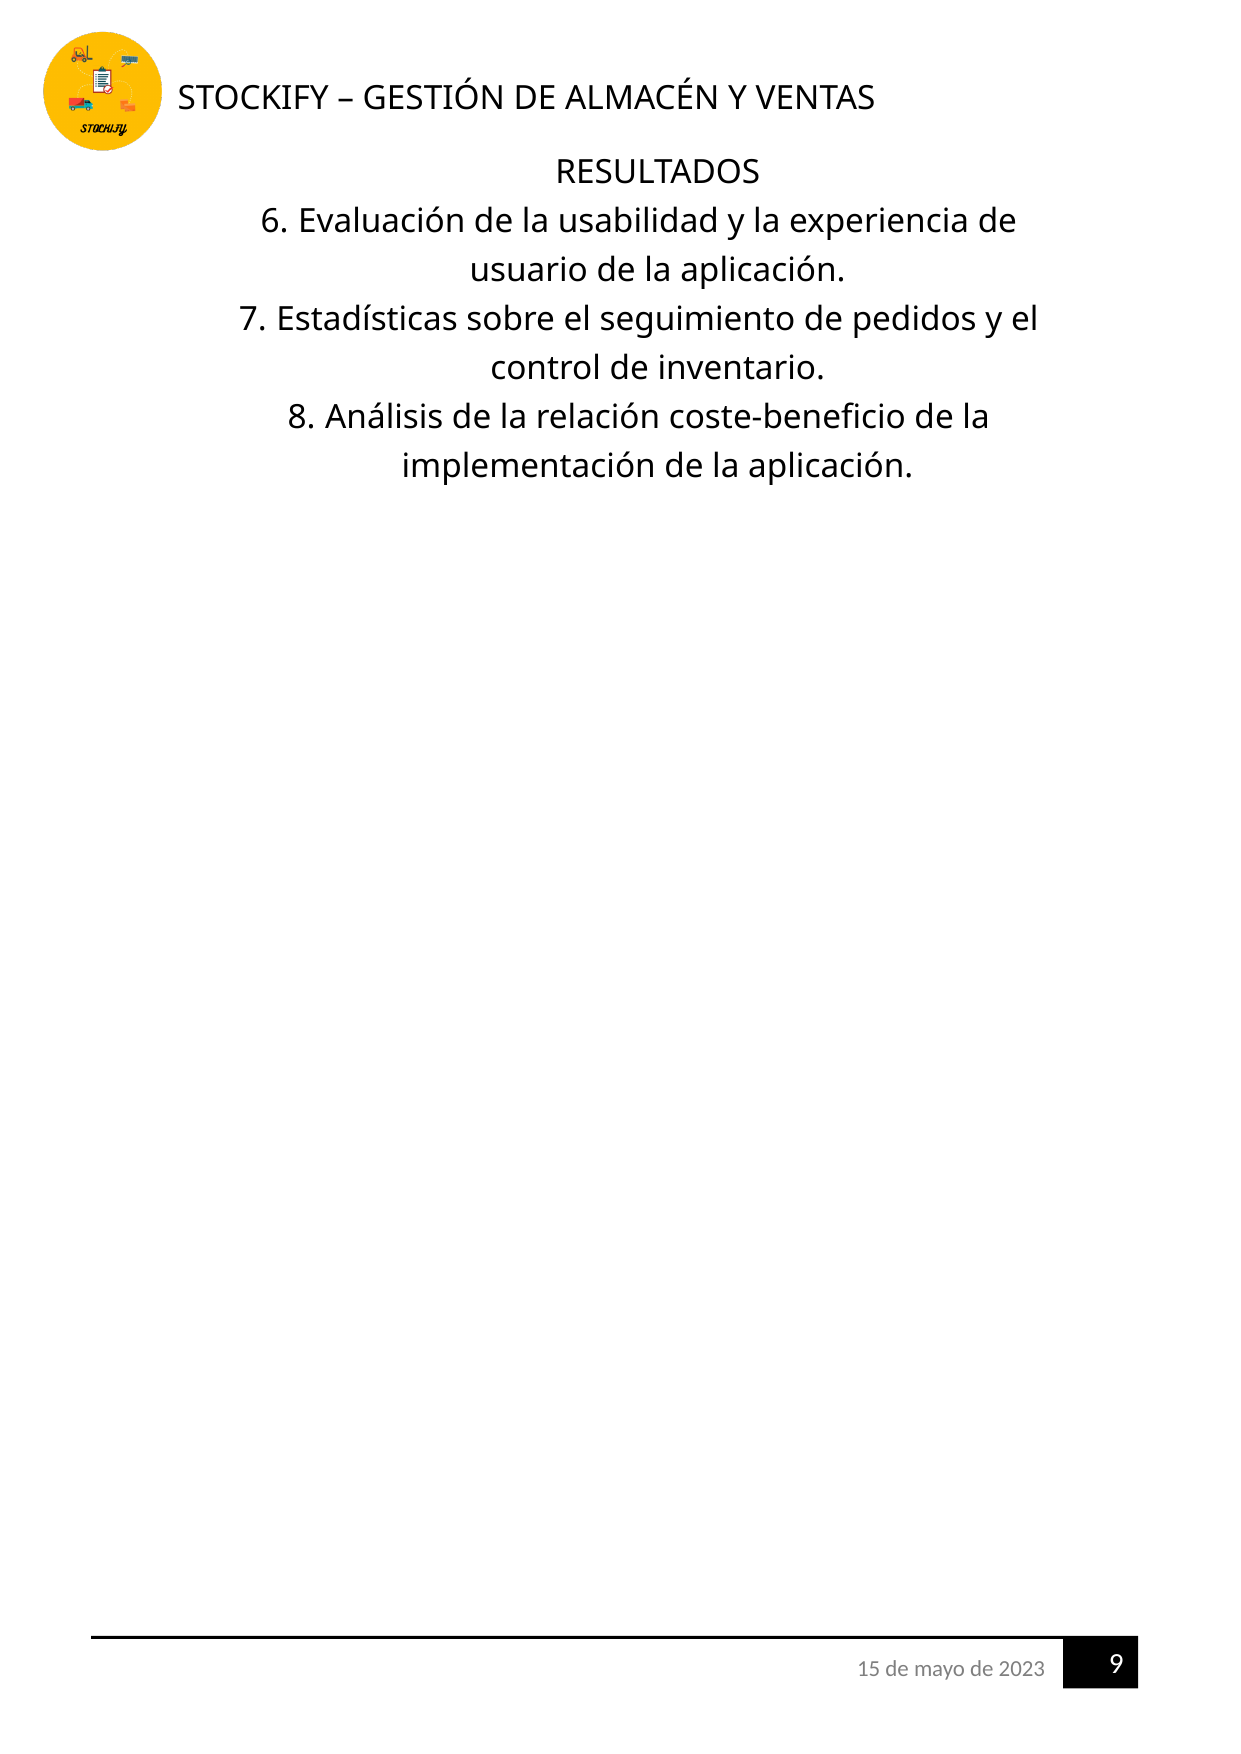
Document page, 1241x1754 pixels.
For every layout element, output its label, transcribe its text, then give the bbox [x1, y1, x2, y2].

picture [218, 88, 227, 107]
list Evaluación de la usabilidad y la experiencia de usuario de la aplicación. [215, 197, 1063, 291]
picture [0, 21, 227, 161]
list RESULTADOS [252, 148, 1063, 193]
list Estadísticas sobre el seguimiento de pedidos y el control de inventario. [215, 294, 1063, 389]
list Análisis de la relación coste-beneficio de la implementación de la aplicación. [215, 392, 1063, 487]
